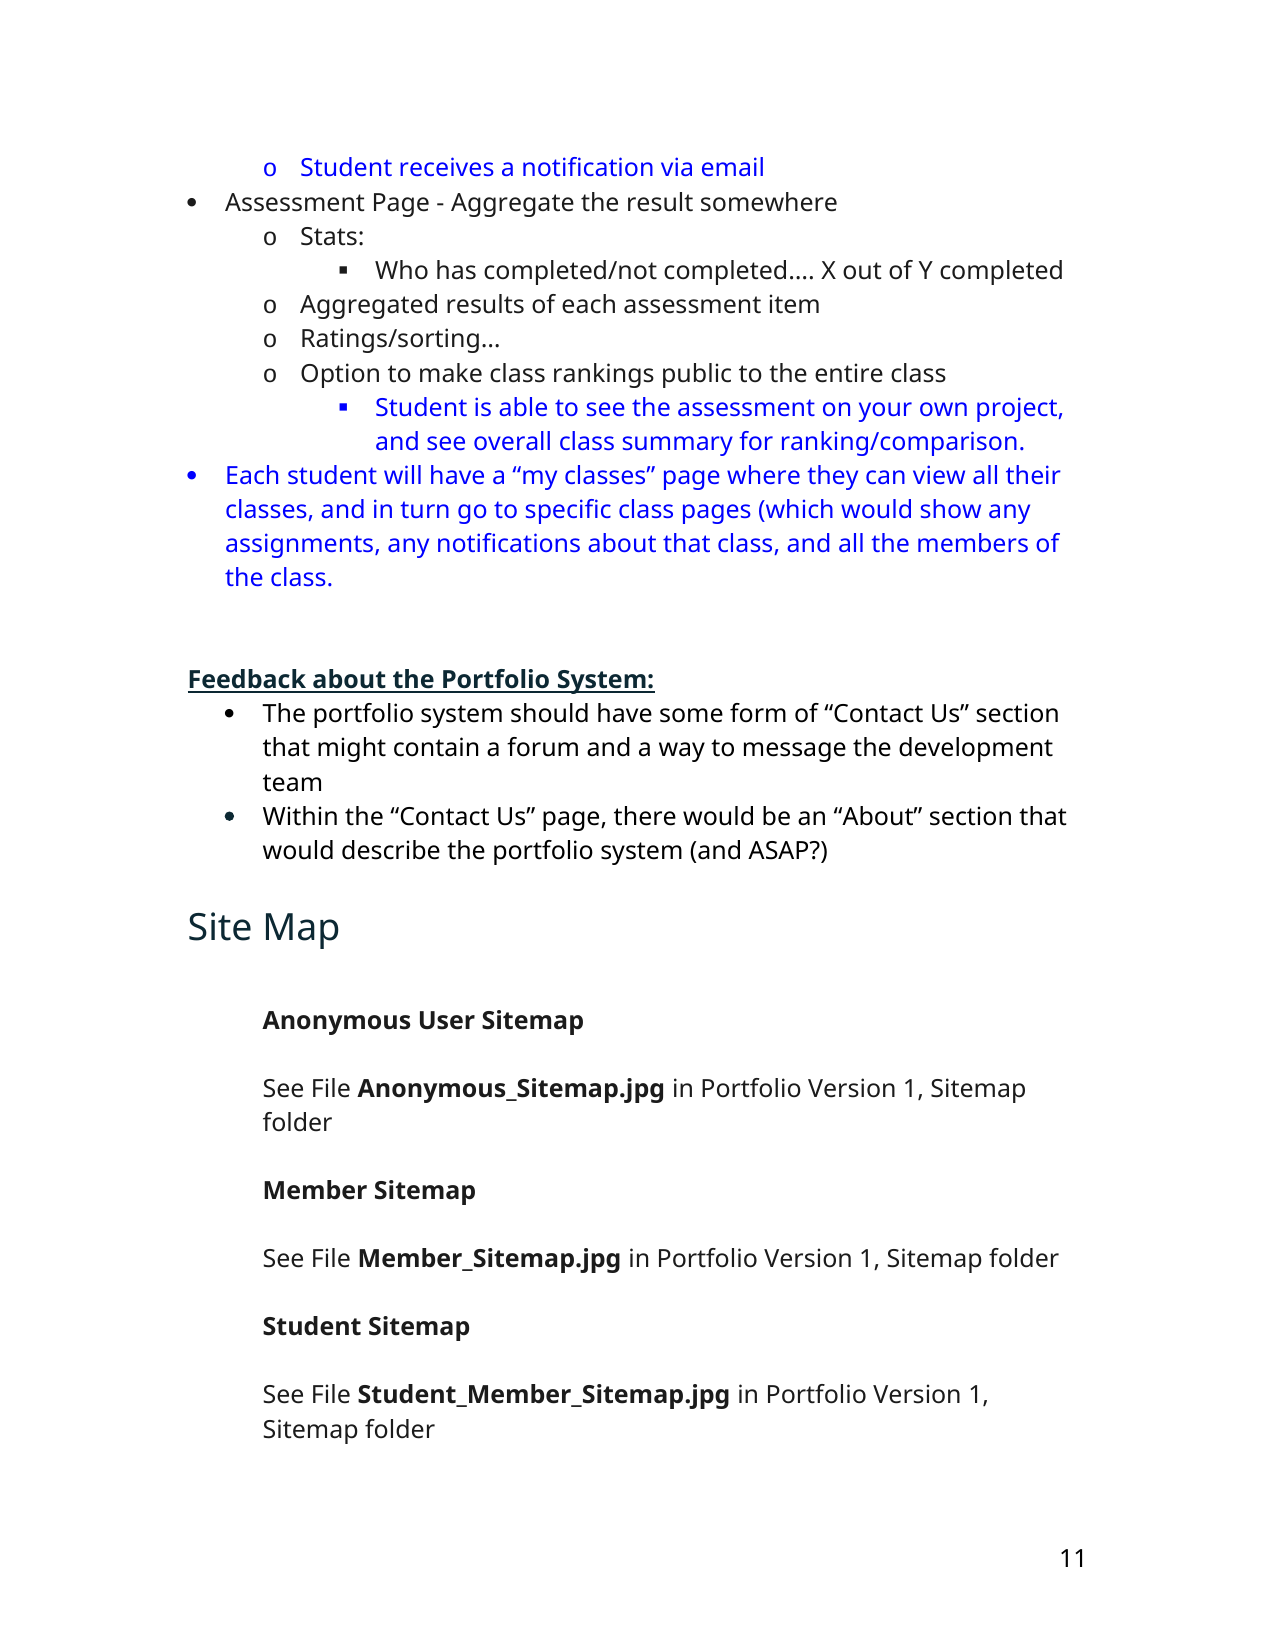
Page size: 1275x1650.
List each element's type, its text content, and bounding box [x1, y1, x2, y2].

list Stats: [262, 218, 1087, 253]
list Option to make class rankings public to the entire class [262, 355, 1087, 389]
list Aggregated results of each assessment item [262, 287, 1087, 321]
list Student is able to see the assessment on your own project, and see overall class summary for ranking/comparison. [337, 389, 1087, 458]
list Each student will have a “my classes” page where they can view all their classes, and in turn go to specific class pages (which would show any assignments, any notifications about that class, and all the members of the class. [187, 458, 1087, 594]
text Site Map [187, 900, 1087, 951]
list Who has completed/not completed…. X out of Y completed [337, 253, 1087, 287]
text See File Anonymous_Sitemap.jpg in Portfolio Version 1, Sitemap folder [262, 1071, 1087, 1139]
list Student receives a notification via email [262, 150, 1087, 184]
list Ratings/sorting… [262, 321, 1087, 355]
list The portfolio system should have some form of “Contact Us” section that might contain a forum and a way to message the development team [225, 696, 1087, 798]
text See File Student_Member_Sitemap.jpg in Portfolio Version 1, Sitemap folder [262, 1377, 1087, 1445]
list Assessment Page - Aggregate the result somewhere [187, 184, 1087, 218]
text See File Member_Sitemap.jpg in Portfolio Version 1, Sitemap folder [262, 1241, 1087, 1275]
list Within the “Contact Us” page, there would be an “About” section that would describe the portfolio system (and ASAP?) [225, 798, 1087, 866]
text Student Sitemap [262, 1309, 1087, 1343]
text Anonymous User Sitemap [262, 1002, 1087, 1037]
list Feedback about the Portfolio System: [187, 662, 1087, 696]
text Member Sitemap [262, 1173, 1087, 1207]
